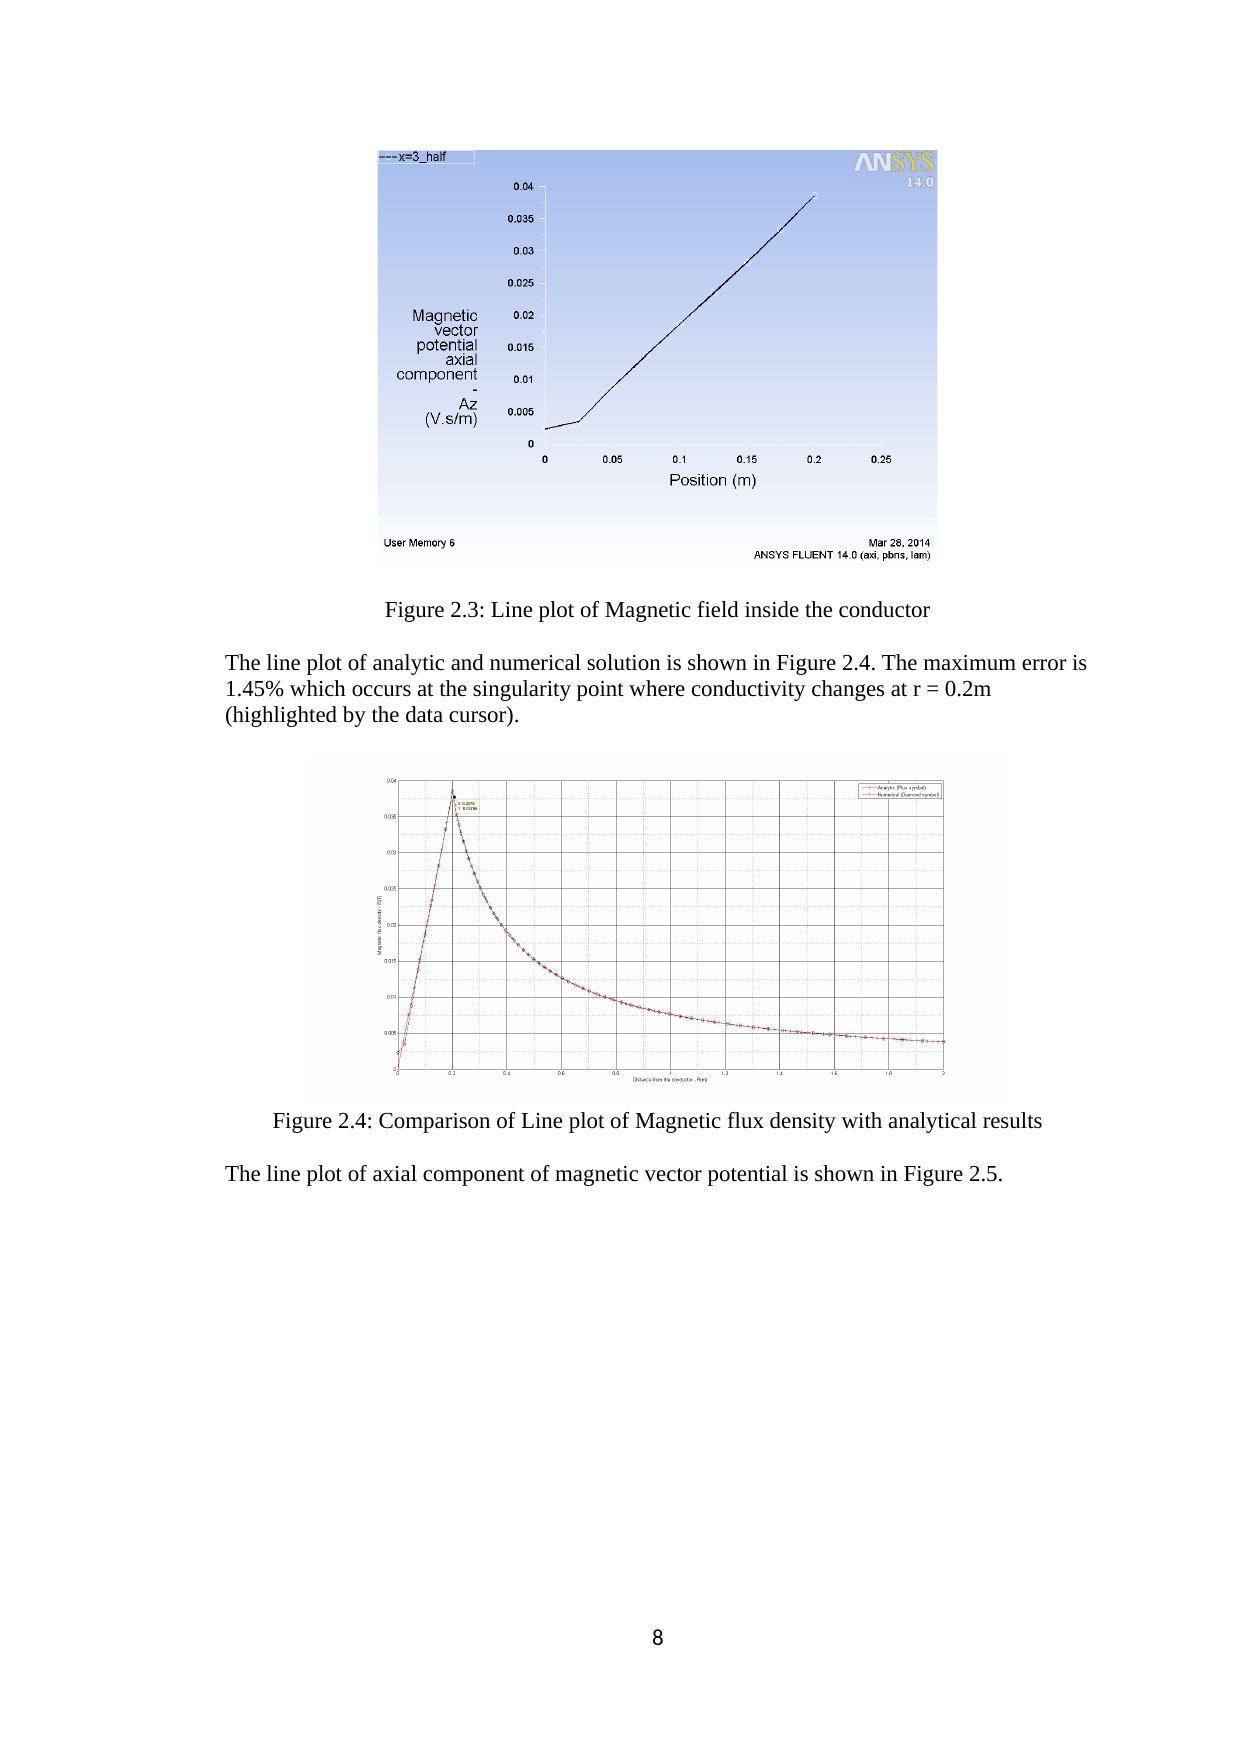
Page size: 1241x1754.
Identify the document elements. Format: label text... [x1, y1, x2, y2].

picture [377, 150, 938, 570]
text The line plot of axial component of magnetic vector potential is shown in Figure 2.5. [225, 1160, 1090, 1186]
picture [306, 754, 1010, 1108]
text The line plot of analytic and numerical solution is shown in Figure 2.4. The maximum error is 1.45% which occurs at the singularity point where conductivity changes at r = 0.2m (highlighted by the data cursor). [225, 649, 1090, 728]
text Figure 2.3: Line plot of Magnetic field inside the conductor [225, 596, 1090, 622]
text Figure 2.4: Comparison of Line plot of Magnetic flux density with analytical results [225, 1107, 1090, 1134]
